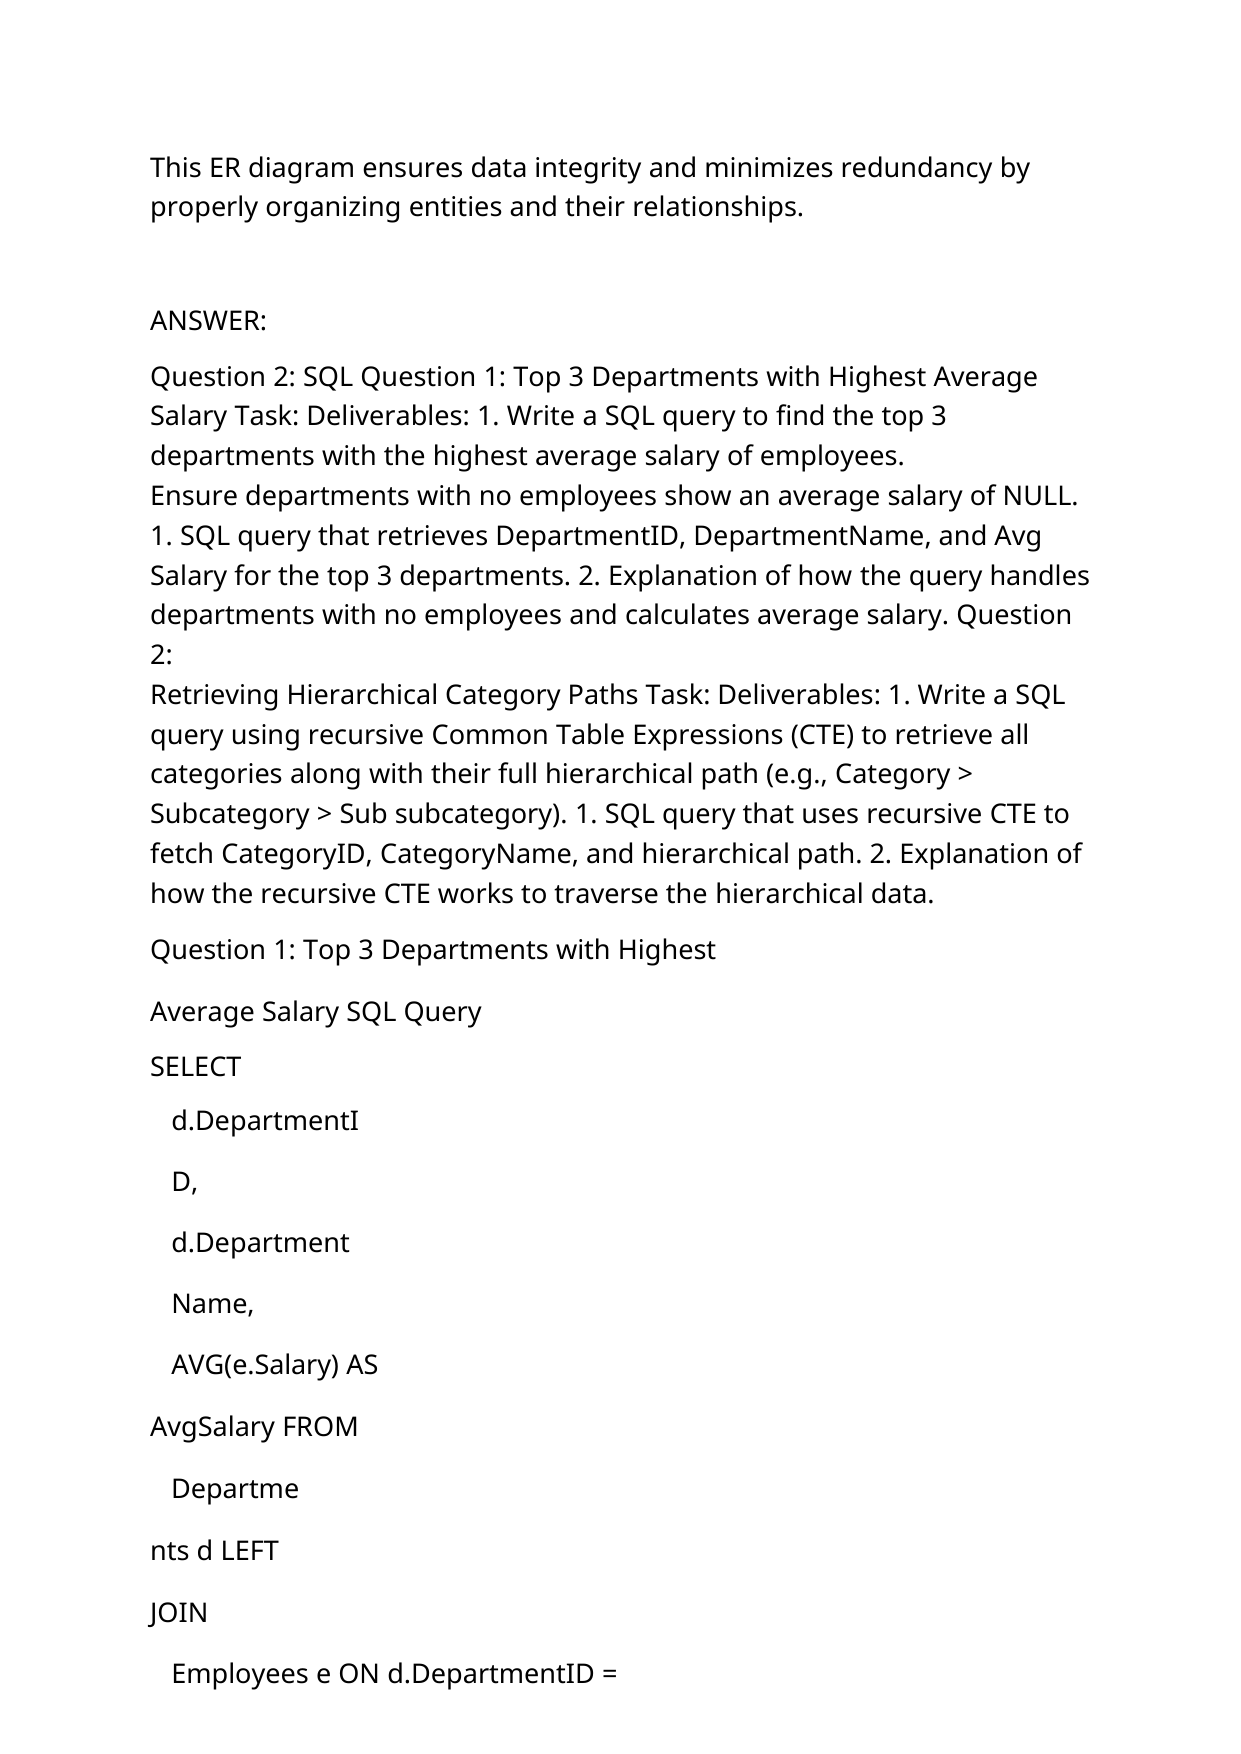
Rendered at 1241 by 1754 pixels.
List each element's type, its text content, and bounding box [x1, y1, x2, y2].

text AVG(e.Salary) AS AvgSalary FROM [150, 1346, 424, 1444]
text Retrieving Hierarchical Category Paths Task: Deliverables: 1. Write a SQL query using recursive Common Table Expressions (CTE) to retrieve all categories along with their full hierarchical path (e.g., Category > Subcategory > Sub subcategory). 1. SQL query that uses recursive CTE to fetch CategoryID, CategoryName, and hierarchical path. 2. Explanation of how the recursive CTE works to traverse the hierarchical data. [150, 675, 1091, 911]
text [150, 1655, 652, 1692]
text SELECT [150, 1054, 1103, 1082]
text Ensure departments with no employees show an average salary of NULL. 1. SQL query that retrieves DepartmentID, DepartmentName, and Avg Salary for the top 3 departments. 2. Explanation of how the query handles departments with no employees and calculates average salary. Question 2: [150, 476, 1091, 672]
subtitle Question 1: Top 3 Departments with Highest Average Salary SQL Query [150, 931, 746, 1029]
text ANSWER: [150, 301, 1103, 338]
text Departments d LEFT JOIN [150, 1469, 312, 1630]
text d.DepartmentID, d.DepartmentName, [171, 1101, 365, 1321]
text This ER diagram ensures data integrity and minimizes redundancy by properly organizing entities and their relationships. [150, 148, 1091, 225]
text Question 2: SQL Question 1: Top 3 Departments with Highest Average Salary Task: Deliverables: 1. Write a SQL query to find the top 3 departments with the highest average salary of employees. [150, 357, 1091, 473]
